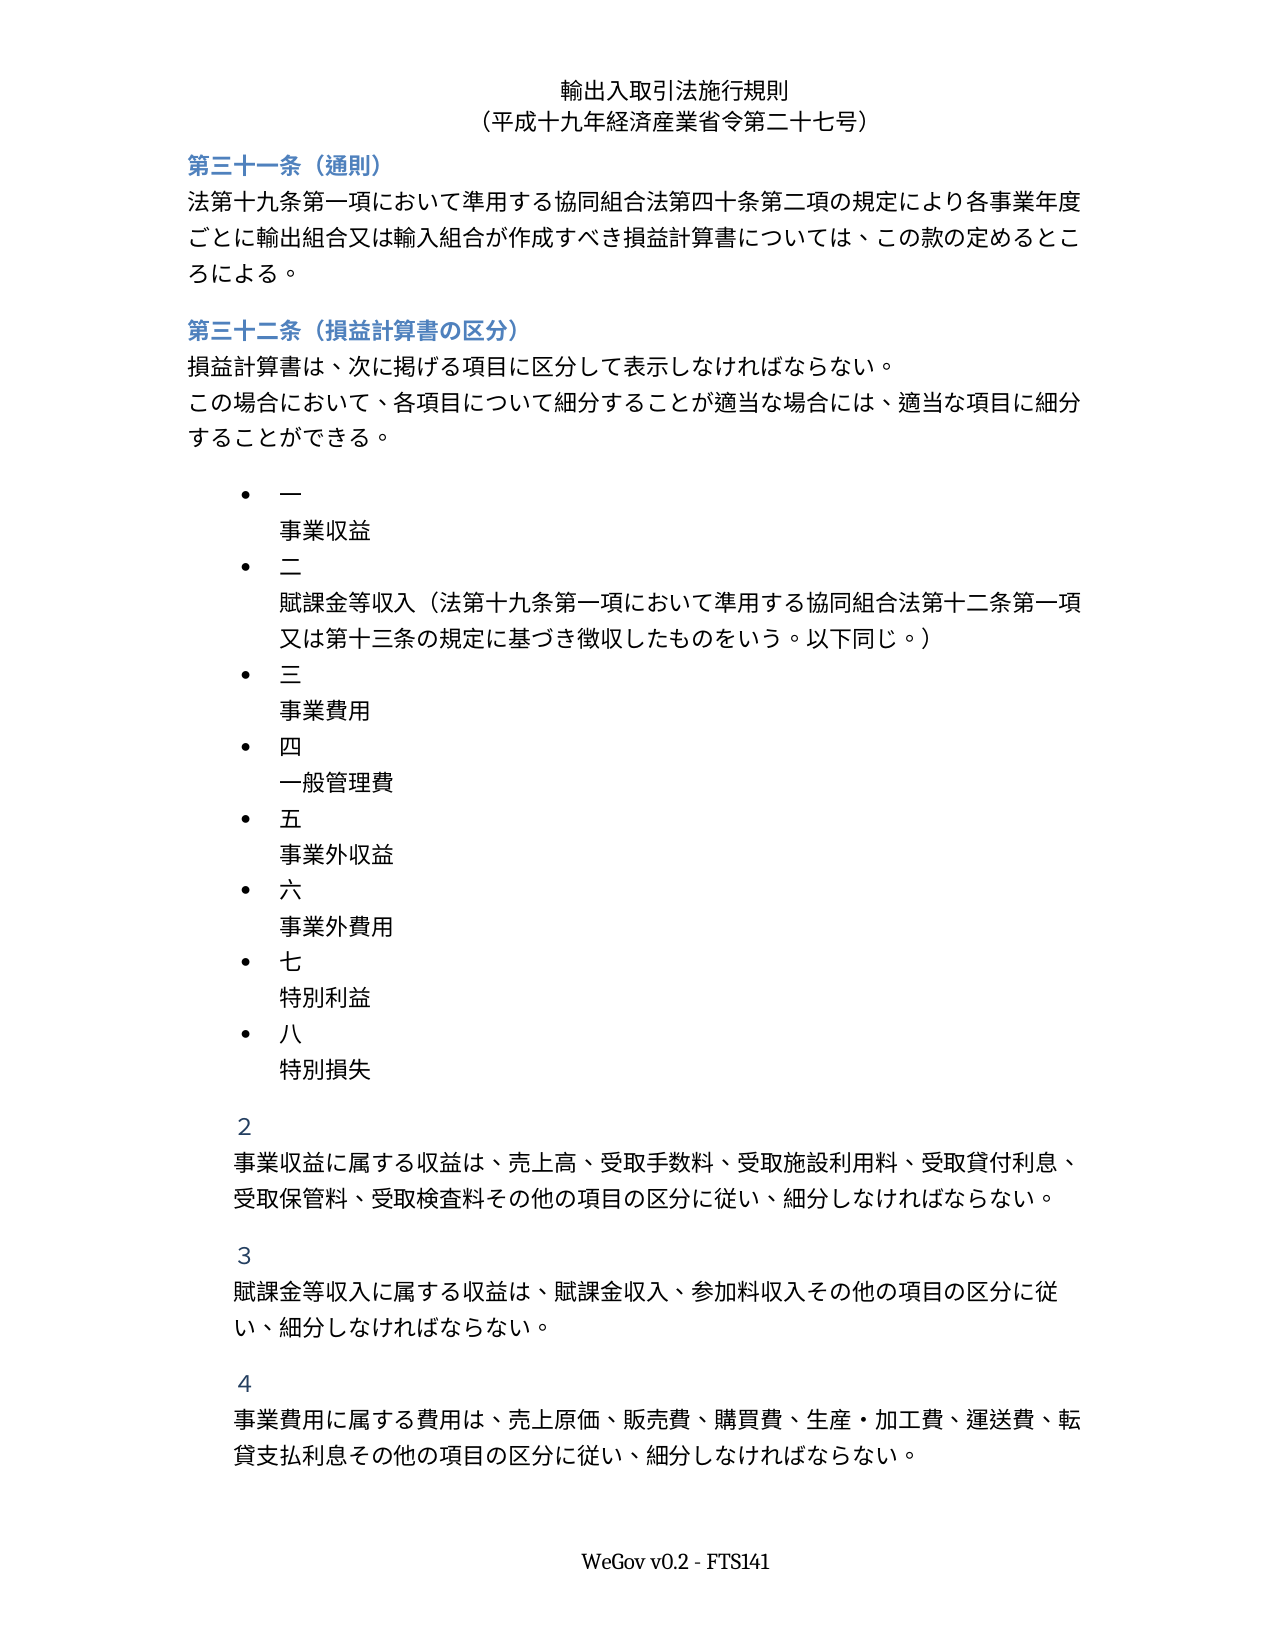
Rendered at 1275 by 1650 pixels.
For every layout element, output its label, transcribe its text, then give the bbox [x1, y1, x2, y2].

text 賦課金等収入に属する収益は、賦課金収入、参加料収入その他の項目の区分に従い、細分しなければならない。 [233, 1276, 1087, 1343]
subtitle ４ [233, 1368, 1087, 1399]
subtitle 第三十二条（損益計算書の区分） [187, 314, 1087, 346]
text 法第十九条第一項において準用する協同組合法第四十条第二項の規定により各事業年度ごとに輸出組合又は輸入組合が作成すべき損益計算書については、この款の定めるところによる。 [187, 186, 1087, 289]
list 八 特別損失 [242, 1018, 1087, 1085]
list 五 事業外収益 [242, 803, 1087, 870]
list 二 賦課金等収入（法第十九条第一項において準用する協同組合法第十二条第一項又は第十三条の規定に基づき徴収したものをいう。以下同じ。） [242, 551, 1087, 654]
text 事業収益に属する収益は、売上高、受取手数料、受取施設利用料、受取貸付利息、受取保管料、受取検査料その他の項目の区分に従い、細分しなければならない。 [233, 1147, 1087, 1214]
list 一 事業収益 [242, 479, 1087, 546]
subtitle ３ [233, 1239, 1087, 1271]
list 三 事業費用 [242, 659, 1087, 726]
text 事業費用に属する費用は、売上原価、販売費、購買費、生産・加工費、運送費、転貸支払利息その他の項目の区分に従い、細分しなければならない。 [233, 1404, 1087, 1471]
text 損益計算書は、次に掲げる項目に区分して表示しなければならない。 この場合において、各項目について細分することが適当な場合には、適当な項目に細分することができる。 [187, 351, 1087, 454]
subtitle 第三十一条（通則） [187, 150, 1087, 181]
list 六 事業外費用 [242, 874, 1087, 942]
list 四 一般管理費 [242, 731, 1087, 798]
subtitle ２ [233, 1111, 1087, 1142]
list 七 特別利益 [242, 946, 1087, 1013]
